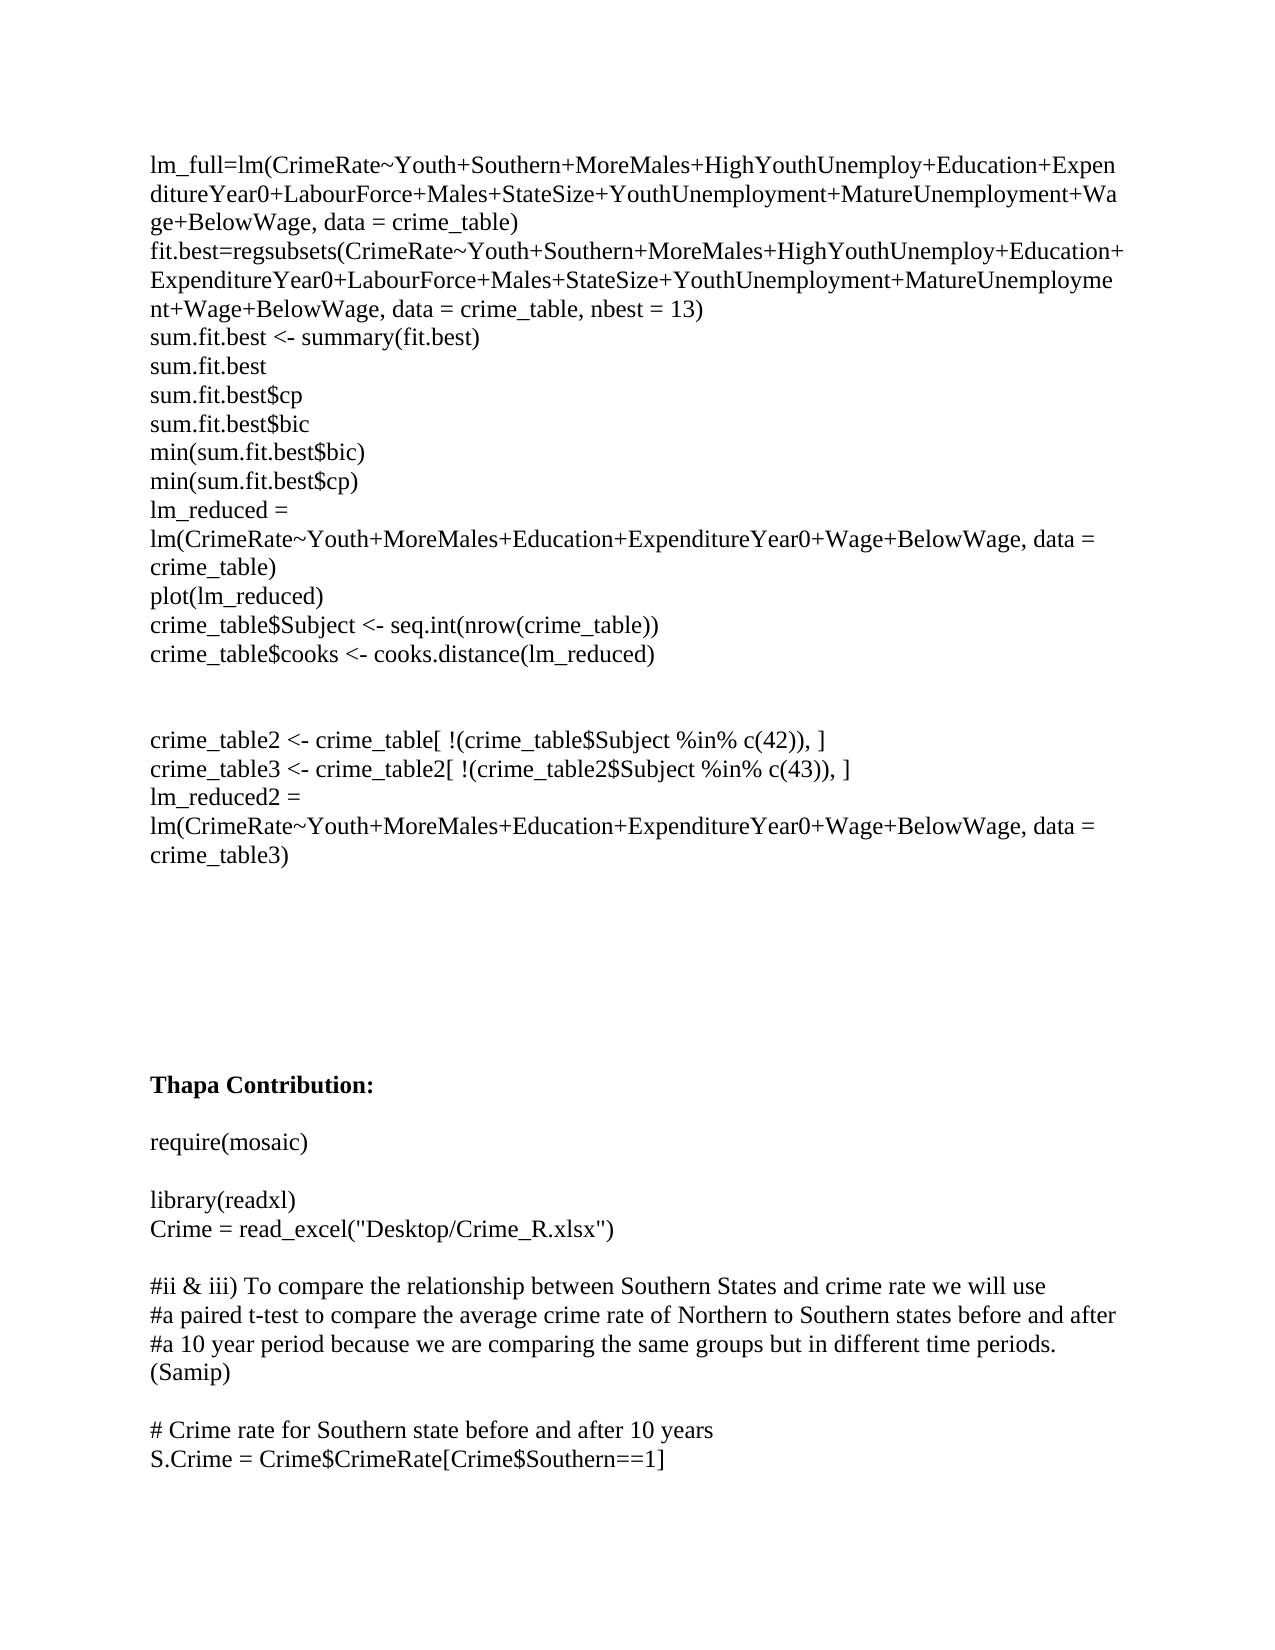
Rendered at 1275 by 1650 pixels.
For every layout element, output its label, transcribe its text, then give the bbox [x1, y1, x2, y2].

text crime_table2 <- crime_table[ !(crime_table$Subject %in% c(42)), ] [150, 725, 1125, 754]
text #a paired t-test to compare the average crime rate of Northern to Southern states before and after [150, 1300, 1125, 1329]
text min(sum.fit.best$cp) [150, 466, 1125, 495]
text library(readxl) [150, 1185, 1125, 1214]
text lm_reduced2 = lm(CrimeRate~Youth+MoreMales+Education+ExpenditureYear0+Wage+BelowWage, data = crime_table3) [150, 782, 1125, 869]
text fit.best=regsubsets(CrimeRate~Youth+Southern+MoreMales+HighYouthUnemploy+Education+ExpenditureYear0+LabourForce+Males+StateSize+YouthUnemployment+MatureUnemployment+Wage+BelowWage, data = crime_table, nbest = 13) [150, 236, 1125, 322]
text crime_table$cooks <- cooks.distance(lm_reduced) [150, 639, 1125, 667]
text plot(lm_reduced) [150, 581, 1125, 610]
text S.Crime = Crime$CrimeRate[Crime$Southern==1] [150, 1444, 1125, 1472]
text sum.fit.best [150, 351, 1125, 380]
text require(mosaic) [150, 1127, 1125, 1156]
text crime_table$Subject <- seq.int(nrow(crime_table)) [150, 610, 1125, 639]
text lm_reduced = lm(CrimeRate~Youth+MoreMales+Education+ExpenditureYear0+Wage+BelowWage, data = crime_table) [150, 495, 1125, 581]
text sum.fit.best <- summary(fit.best) [150, 322, 1125, 351]
text Thapa Contribution: [150, 1070, 1125, 1099]
text sum.fit.best$bic [150, 409, 1125, 437]
text Crime = read_excel("Desktop/Crime_R.xlsx") [150, 1214, 1125, 1242]
text lm_full=lm(CrimeRate~Youth+Southern+MoreMales+HighYouthUnemploy+Education+ExpenditureYear0+LabourForce+Males+StateSize+YouthUnemployment+MatureUnemployment+Wage+BelowWage, data = crime_table) [150, 150, 1125, 236]
text #a 10 year period because we are comparing the same groups but in different time periods. (Samip) [150, 1329, 1125, 1386]
text sum.fit.best$cp [150, 380, 1125, 409]
text #ii & iii) To compare the relationship between Southern States and crime rate we will use [150, 1271, 1125, 1300]
text min(sum.fit.best$bic) [150, 437, 1125, 466]
text crime_table3 <- crime_table2[ !(crime_table2$Subject %in% c(43)), ] [150, 754, 1125, 782]
text # Crime rate for Southern state before and after 10 years [150, 1415, 1125, 1444]
